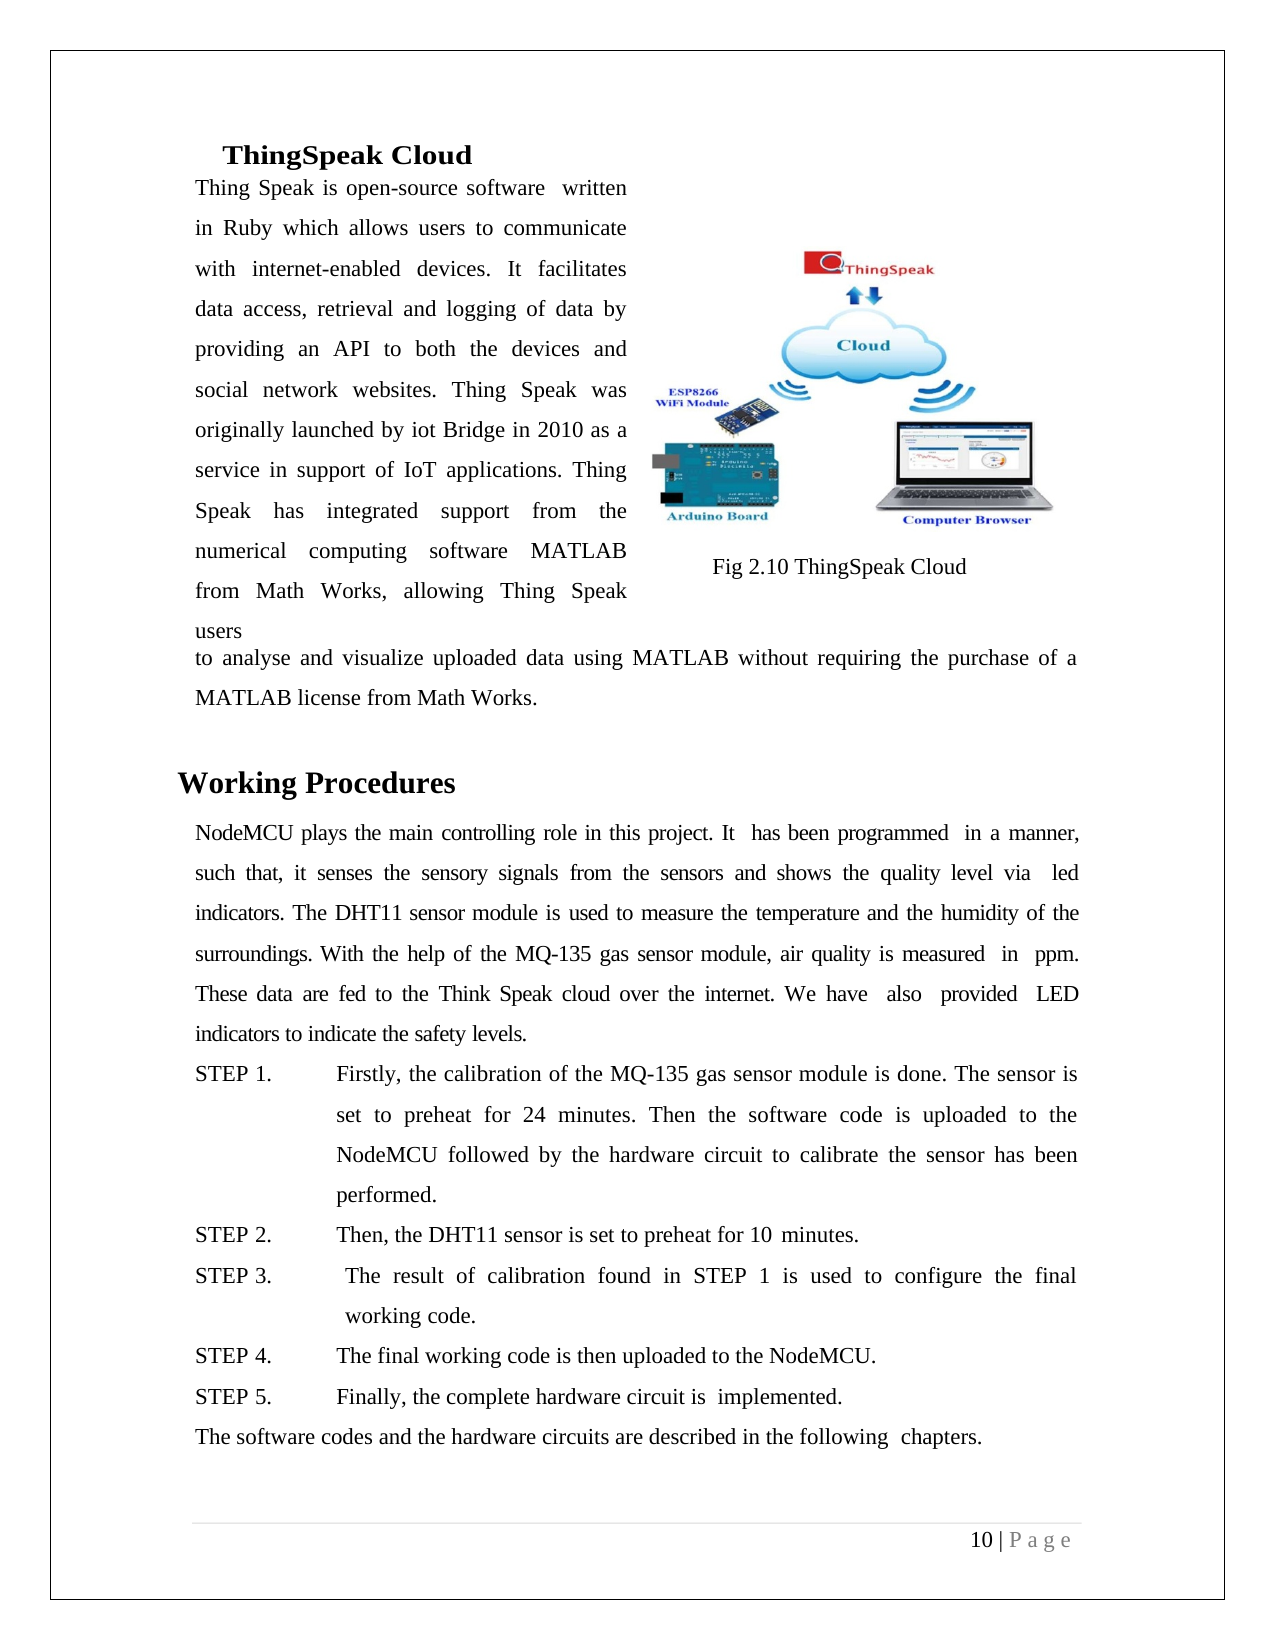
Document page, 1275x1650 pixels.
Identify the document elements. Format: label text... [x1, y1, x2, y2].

subtitle  ThingSpeak Cloud [195, 139, 627, 170]
text STEP 4. The final working code is then uploaded to the NodeMCU. STEP 5. Finally, the complete hardware circuit is implemented. [195, 1342, 890, 1409]
text to analyse and visualize uploaded data using MATLAB without requiring the purchase of a MATLAB license from Math Works. [195, 644, 1078, 711]
subtitle Working Procedures [148, 764, 1138, 800]
text STEP 1. Firstly, the calibration of the MQ-135 gas sensor module is done. The sensor is set to preheat for 24 minutes. Then the software code is uploaded to the NodeMCU followed by the hardware circuit to calibrate the sensor has been performed. [195, 1061, 1079, 1208]
text Fig 2.10 ThingSpeak Cloud [712, 263, 1138, 579]
picture [650, 246, 1056, 532]
text STEP 3. The result of calibration found in STEP 1 is used to configure the final working code. [195, 1262, 1079, 1328]
text The software codes and the hardware circuits are described in the following chapters. [195, 1424, 1138, 1450]
text STEP 2. Then, the DHT11 sensor is set to preheat for 10 minutes. [195, 1222, 1138, 1248]
text Thing Speak is open-source software written in Ruby which allows users to communicate with internet-enabled devices. It facilitates data access, retrieval and logging of data by providing an API to both the devices and social network websites. Thing Speak was originally launched by iot Bridge in 2010 as a service in support of IoT applications. Thing Speak has integrated support from the numerical computing software MATLAB from Math Works, allowing Thing Speak users [195, 174, 627, 644]
text NodeMCU plays the main controlling role in this project. It has been programmed in a manner, such that, it senses the sensory signals from the sensors and shows the quality level via led indicators. The DHT11 sensor module is used to measure the temperature and the humidity of the surroundings. With the help of the MQ-135 gas sensor module, air quality is measured in ppm. These data are fed to the Think Speak cloud over the internet. We have also provided LED indicators to indicate the safety levels. [195, 819, 1080, 1047]
